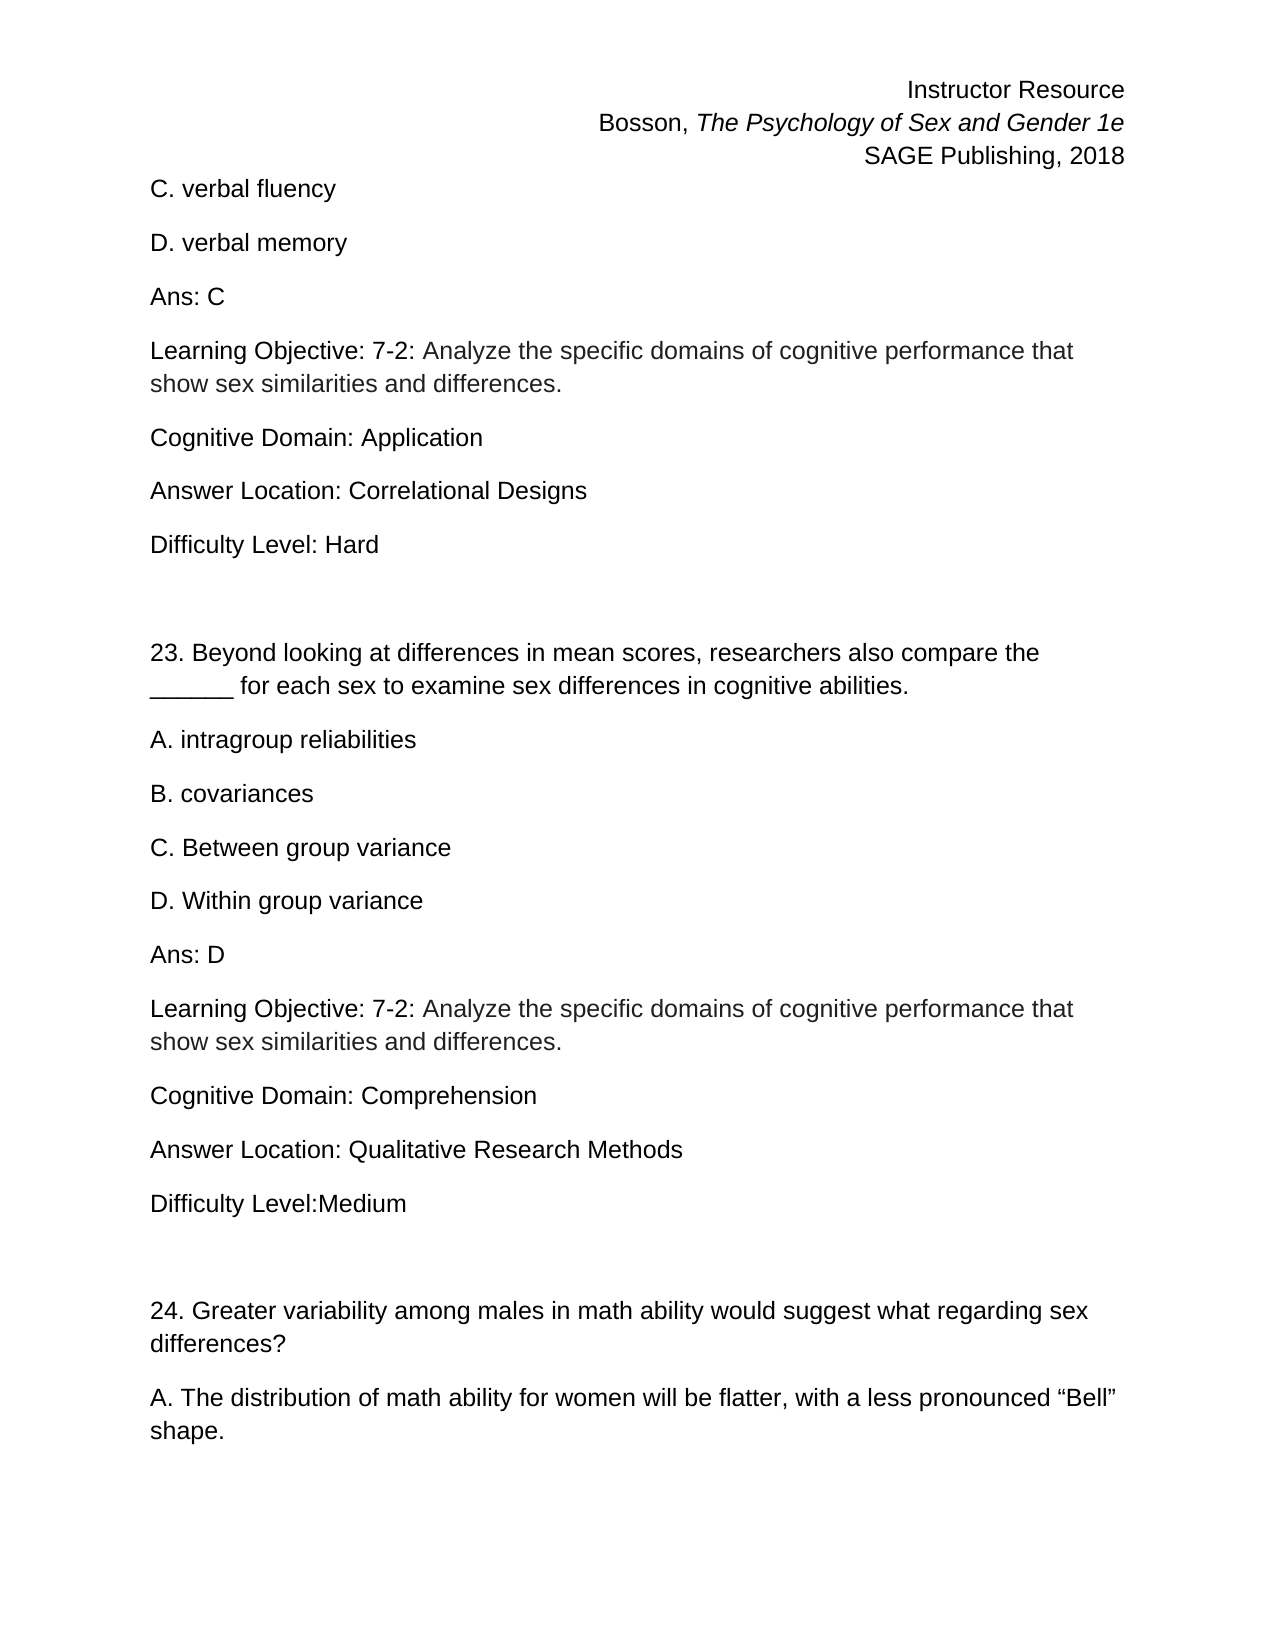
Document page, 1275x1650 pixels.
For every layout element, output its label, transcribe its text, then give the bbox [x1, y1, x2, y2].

text Difficulty Level: Hard [150, 530, 1125, 559]
text 24. Greater variability among males in math ability would suggest what regarding sex differences? [150, 1296, 1125, 1358]
text 23. Beyond looking at differences in mean scores, researchers also compare the ______ for each sex to examine sex differences in cognitive abilities. [150, 638, 1125, 700]
text D. verbal memory [150, 228, 1125, 257]
text C. Between group variance [150, 832, 1125, 861]
text B. covariances [150, 779, 1125, 807]
text Learning Objective: 7-2: Analyze the specific domains of cognitive performance that show sex similarities and differences. [150, 994, 1125, 1056]
text Ans: C [150, 282, 1125, 311]
text A. intragroup reliabilities [150, 725, 1125, 753]
text Answer Location: Qualitative Research Methods [150, 1135, 1125, 1163]
text Learning Objective: 7-2: Analyze the specific domains of cognitive performance that show sex similarities and differences. [150, 336, 1125, 397]
text C. verbal fluency [150, 174, 1125, 203]
text Difficulty Level:Medium [150, 1189, 1125, 1217]
text Answer Location: Correlational Designs [150, 476, 1125, 505]
text D. Within group variance [150, 886, 1125, 915]
text Cognitive Domain: Comprehension [150, 1081, 1125, 1110]
text A. The distribution of math ability for women will be flatter, with a less pronounced “Bell” shape. [150, 1383, 1125, 1445]
text Cognitive Domain: Application [150, 422, 1125, 451]
text Ans: D [150, 940, 1125, 969]
